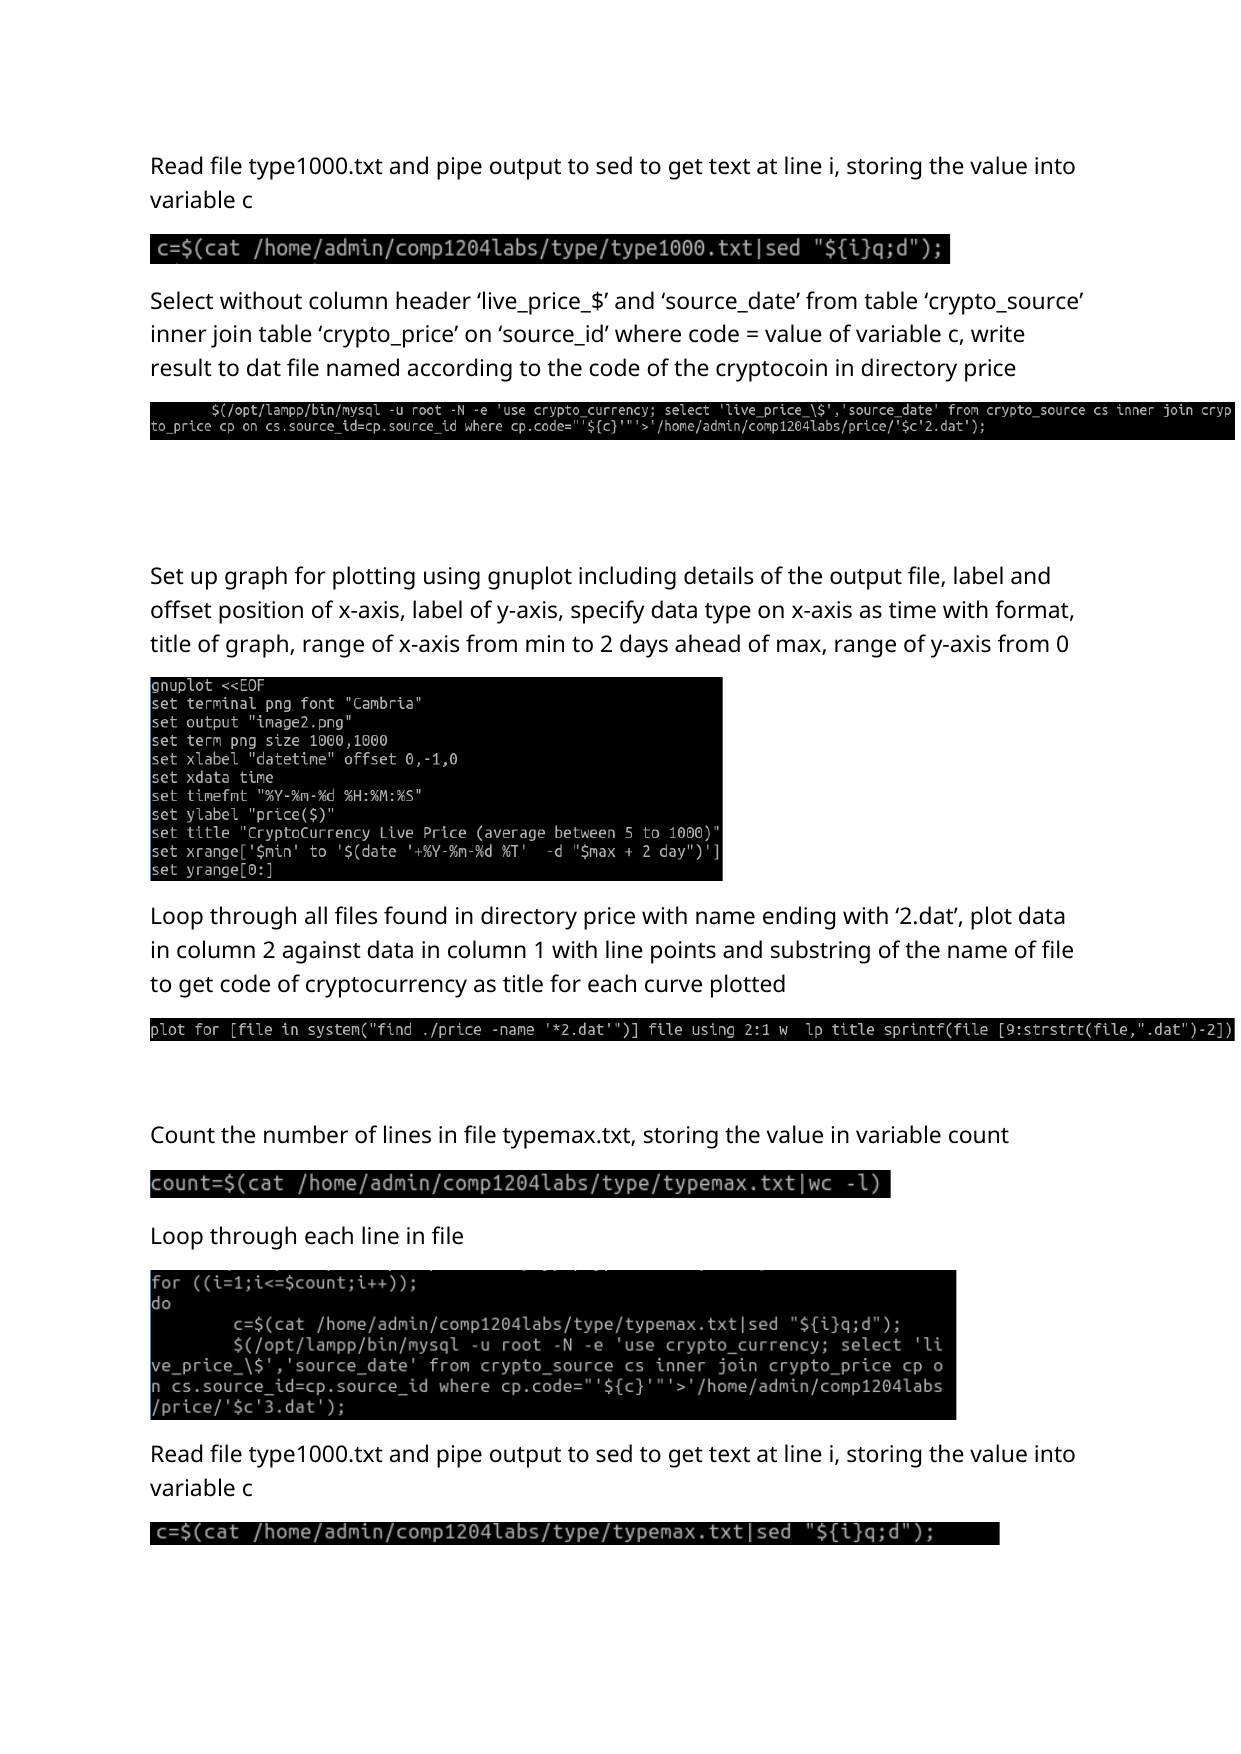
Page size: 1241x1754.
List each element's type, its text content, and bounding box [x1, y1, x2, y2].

picture [150, 402, 1235, 440]
text Read file type1000.txt and pipe output to sed to get text at line i, storing the value into variable c [150, 1438, 1090, 1503]
picture [150, 234, 951, 264]
text Loop through each line in file [150, 1220, 1090, 1251]
text Set up graph for plotting using gnuplot including details of the output file, label and offset position of x-axis, label of y-axis, specify data type on x-axis as time with format, title of graph, range of x-axis from min to 2 days ahead of max, range of y-axis from 0 [150, 560, 1090, 659]
text Read file type1000.txt and pipe output to sed to get text at line i, storing the value into variable c [150, 150, 1090, 215]
picture [150, 1270, 957, 1420]
picture [150, 1522, 1000, 1545]
picture [150, 1170, 891, 1198]
text Select without column header ‘live_price_$’ and ‘source_date’ from table ‘crypto_source’ inner join table ‘crypto_price’ on ‘source_id’ where code = value of variable c, write result to dat file named according to the code of the cryptocoin in directory price [150, 284, 1090, 383]
picture [150, 677, 723, 881]
text Loop through all files found in directory price with name ending with ‘2.dat’, plot data in column 2 against data in column 1 with line points and substring of the name of file to get code of cryptocurrency as title for each curve plotted [150, 900, 1090, 999]
text Count the number of lines in file typemax.txt, storing the value in variable count [150, 1119, 1090, 1150]
picture [150, 1018, 1235, 1041]
